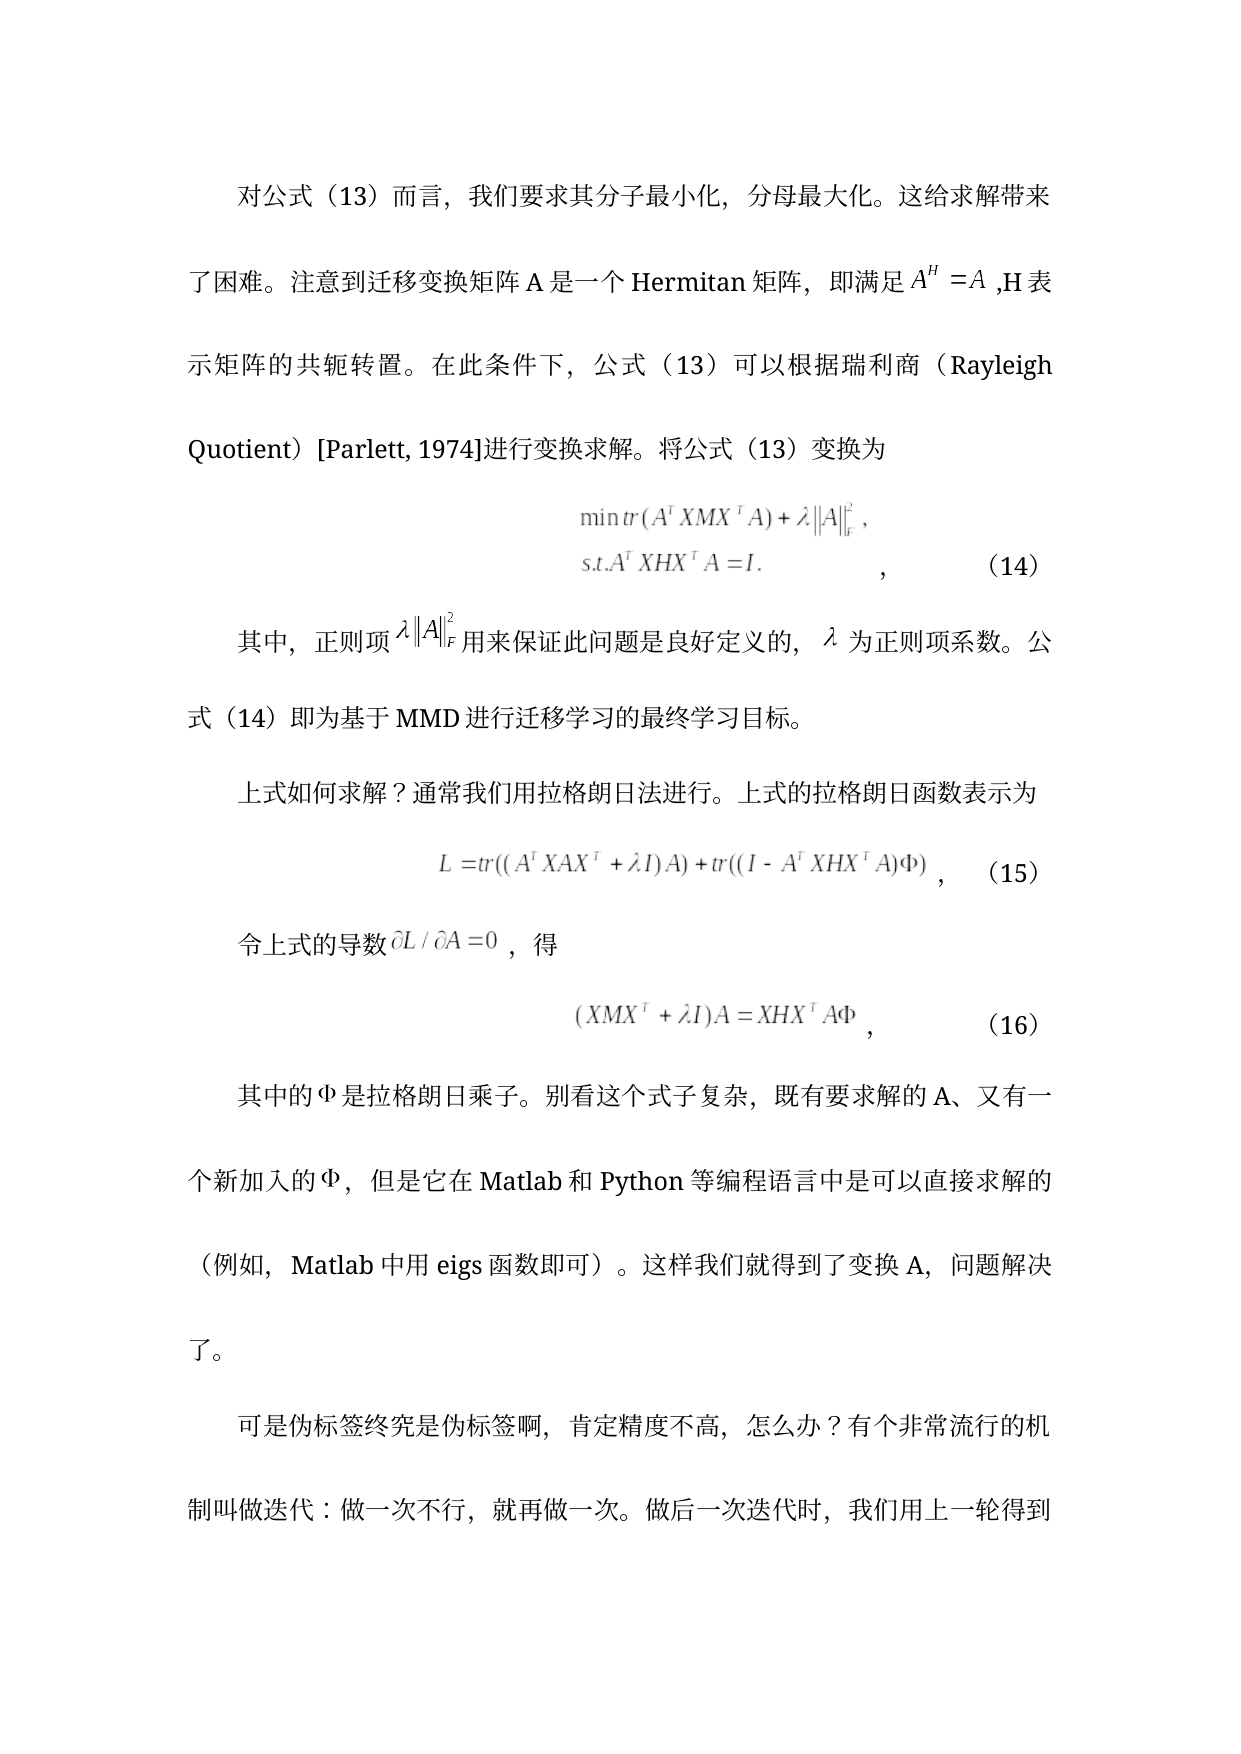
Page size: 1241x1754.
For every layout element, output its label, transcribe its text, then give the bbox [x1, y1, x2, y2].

text 其中的是拉格朗日乘子。别看这个式子复杂，既有要求解的A、又有一个新加入的，但是它在Matlab和Python等编程语言中是可以直接求解的（例如，Matlab中用eigs函数即可）。这样我们就得到了变换A，问题解决了。 [187, 1062, 1053, 1381]
text 令上式的导数 ，得 [187, 911, 1053, 976]
text 其中，正则项用来保证此问题是良好定义的， 为正则项系数。公式（14）即为基于MMD进行迁移学习的最终学习目标。 [187, 599, 1053, 749]
text 对公式（13）而言，我们要求其分子最小化，分母最大化。这给求解带来了困难。注意到迁移变换矩阵A是一个Hermitan矩阵，即满足 ,H表示矩阵的共轭转置。在此条件下，公式（13）可以根据瑞利商（Rayleigh Quotient）[Parlett, 1974]进行变换求解。将公式（13）变换为 [187, 162, 1053, 480]
text ， （16） [187, 987, 1053, 1052]
text ， （15） [187, 835, 1053, 900]
text ， （14） [187, 491, 1053, 589]
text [187, 1392, 1053, 1541]
text 上式如何求解？通常我们用拉格朗日法进行。上式的拉格朗日函数表示为 [187, 759, 1053, 824]
